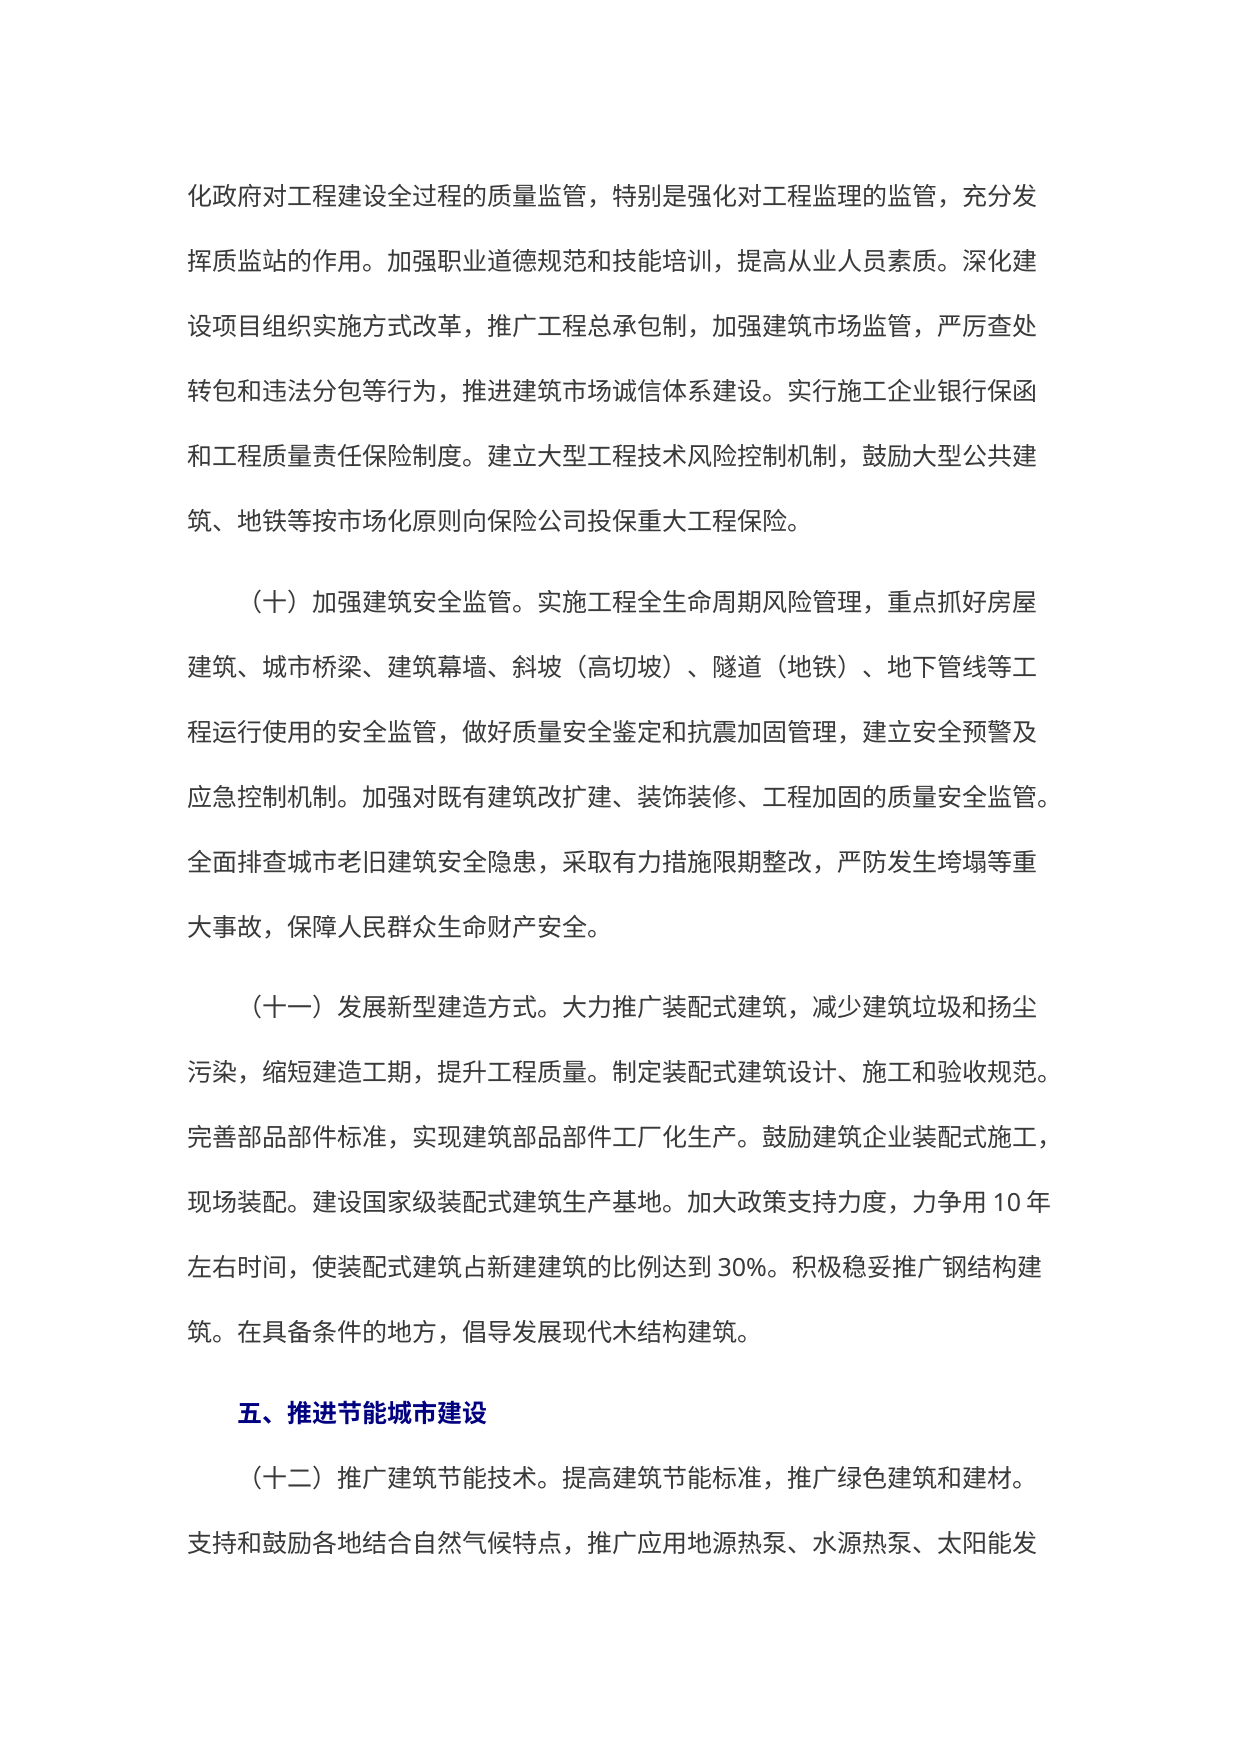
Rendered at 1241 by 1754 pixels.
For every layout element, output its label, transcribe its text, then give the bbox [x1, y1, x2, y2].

text 五、推进节能城市建设 [187, 1379, 1053, 1444]
text （十一）发展新型建造方式。大力推广装配式建筑，减少建筑垃圾和扬尘污染，缩短建造工期，提升工程质量。制定装配式建筑设计、施工和验收规范。完善部品部件标准，实现建筑部品部件工厂化生产。鼓励建筑企业装配式施工，现场装配。建设国家级装配式建筑生产基地。加大政策支持力度，力争用10年左右时间，使装配式建筑占新建建筑的比例达到30%。积极稳妥推广钢结构建筑。在具备条件的地方，倡导发展现代木结构建筑。 [187, 973, 1053, 1363]
text （十）加强建筑安全监管。实施工程全生命周期风险管理，重点抓好房屋建筑、城市桥梁、建筑幕墙、斜坡（高切坡）、隧道（地铁）、地下管线等工程运行使用的安全监管，做好质量安全鉴定和抗震加固管理，建立安全预警及应急控制机制。加强对既有建筑改扩建、装饰装修、工程加固的质量安全监管。全面排查城市老旧建筑安全隐患，采取有力措施限期整改，严防发生垮塌等重大事故，保障人民群众生命财产安全。 [187, 568, 1053, 958]
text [187, 1444, 1053, 1574]
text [187, 162, 1053, 552]
